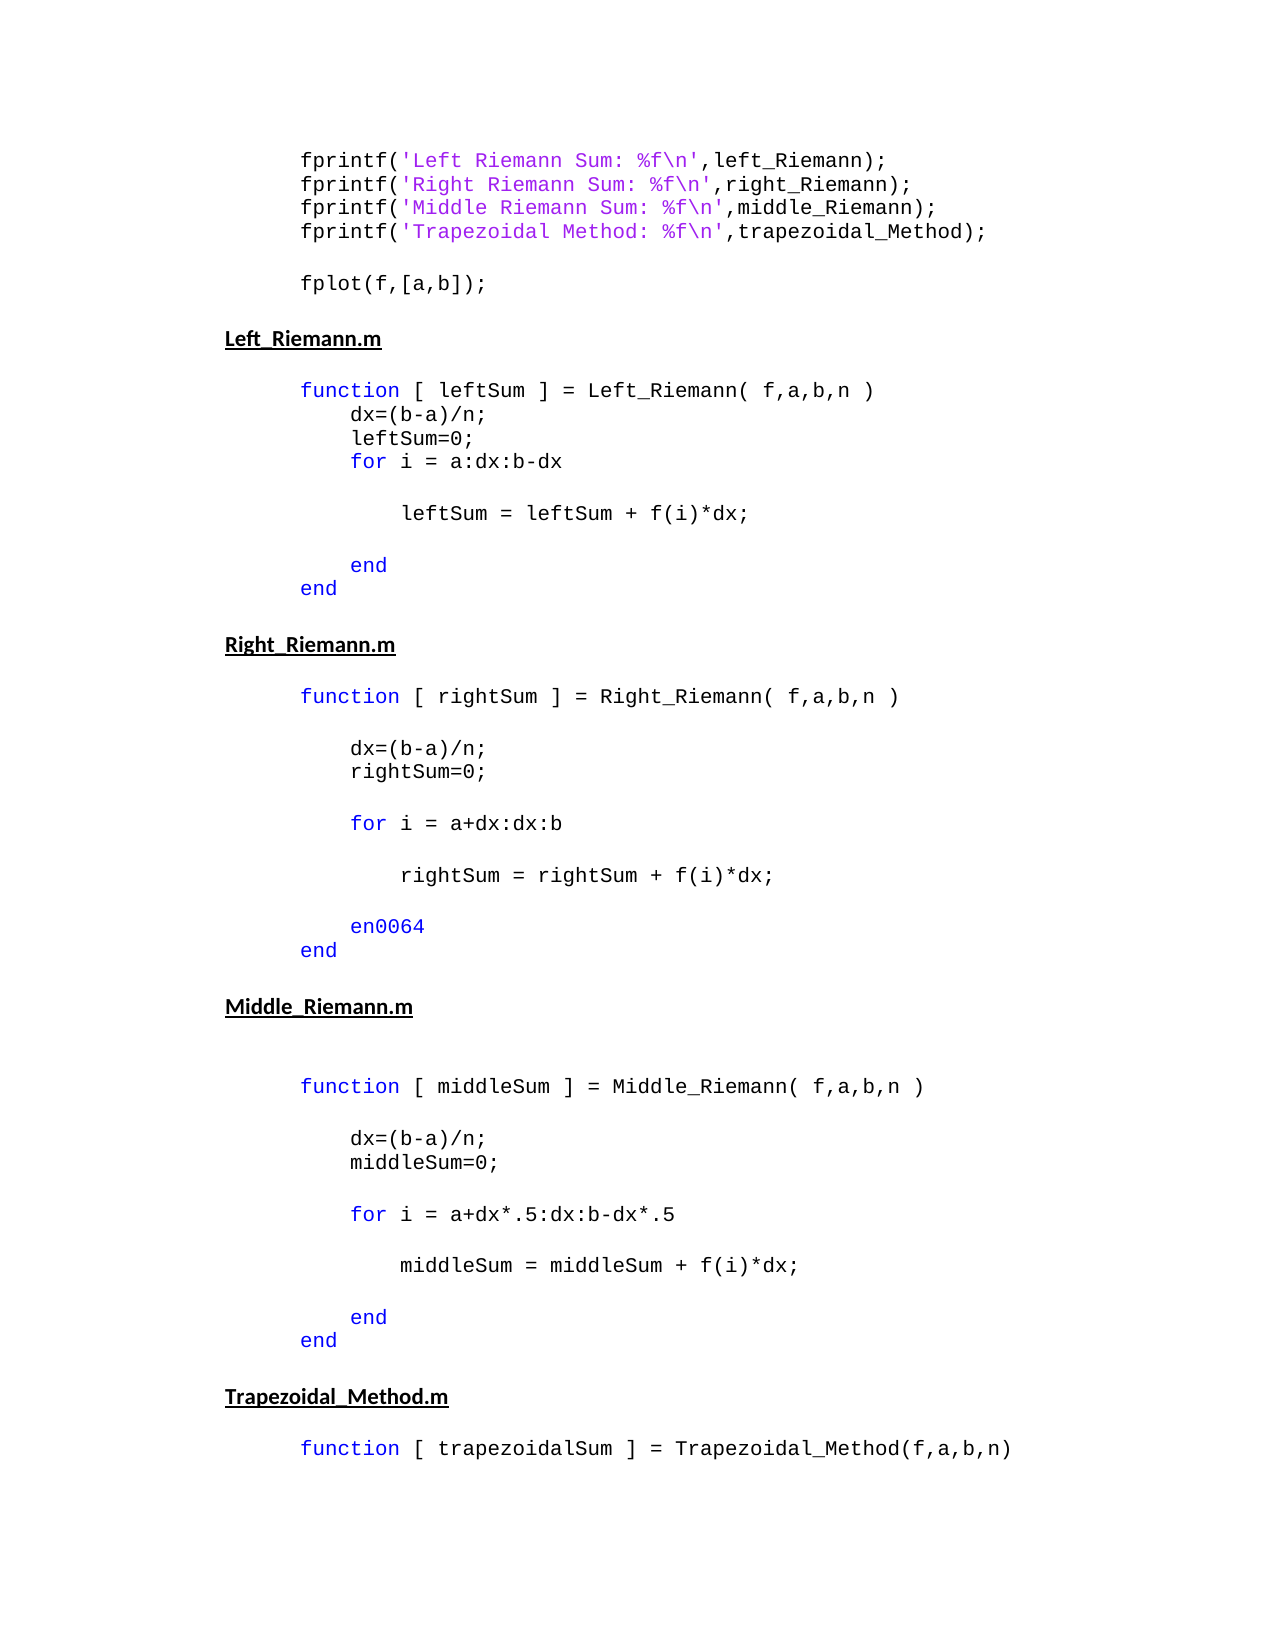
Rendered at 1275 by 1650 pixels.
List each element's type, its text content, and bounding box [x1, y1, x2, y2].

text rightSum=0; [300, 762, 1125, 785]
text middleSum = middleSum + f(i)*dx; [300, 1255, 1125, 1279]
text end [300, 554, 1125, 578]
text Left_Riemann.m [225, 324, 1125, 352]
text en0064 [300, 917, 1125, 940]
text function [ middleSum ] = Middle_Riemann( f,a,b,n ) [300, 1077, 1125, 1100]
text function [ trapezoidalSum ] = Trapezoidal_Method(f,a,b,n) [300, 1438, 1125, 1462]
text for i = a+dx:dx:b [300, 813, 1125, 837]
text rightSum = rightSum + f(i)*dx; [300, 865, 1125, 888]
text leftSum = leftSum + f(i)*dx; [300, 503, 1125, 527]
text dx=(b-a)/n; [300, 1128, 1125, 1152]
text Middle_Riemann.m [225, 992, 1125, 1020]
text fprintf('Middle Riemann Sum: %f\n',middle_Riemann); [300, 197, 1125, 221]
text dx=(b-a)/n; [300, 404, 1125, 428]
text middleSum=0; [300, 1152, 1125, 1176]
text function [ rightSum ] = Right_Riemann( f,a,b,n ) [300, 686, 1125, 710]
text Right_Riemann.m [225, 630, 1125, 658]
text end [300, 1307, 1125, 1331]
text leftSum=0; [300, 428, 1125, 451]
text for i = a+dx*.5:dx:b-dx*.5 [300, 1203, 1125, 1227]
text for i = a:dx:b-dx [300, 451, 1125, 475]
text fplot(f,[a,b]); [300, 273, 1125, 296]
text fprintf('Right Riemann Sum: %f\n',right_Riemann); [300, 174, 1125, 197]
text Trapezoidal_Method.m [225, 1382, 1125, 1410]
text fprintf('Left Riemann Sum: %f\n',left_Riemann); [300, 150, 1125, 174]
text end [300, 940, 1125, 964]
text end [300, 578, 1125, 602]
text function [ leftSum ] = Left_Riemann( f,a,b,n ) [300, 380, 1125, 404]
text dx=(b-a)/n; [300, 738, 1125, 762]
text end [300, 1331, 1125, 1354]
text fprintf('Trapezoidal Method: %f\n',trapezoidal_Method); [300, 221, 1125, 244]
